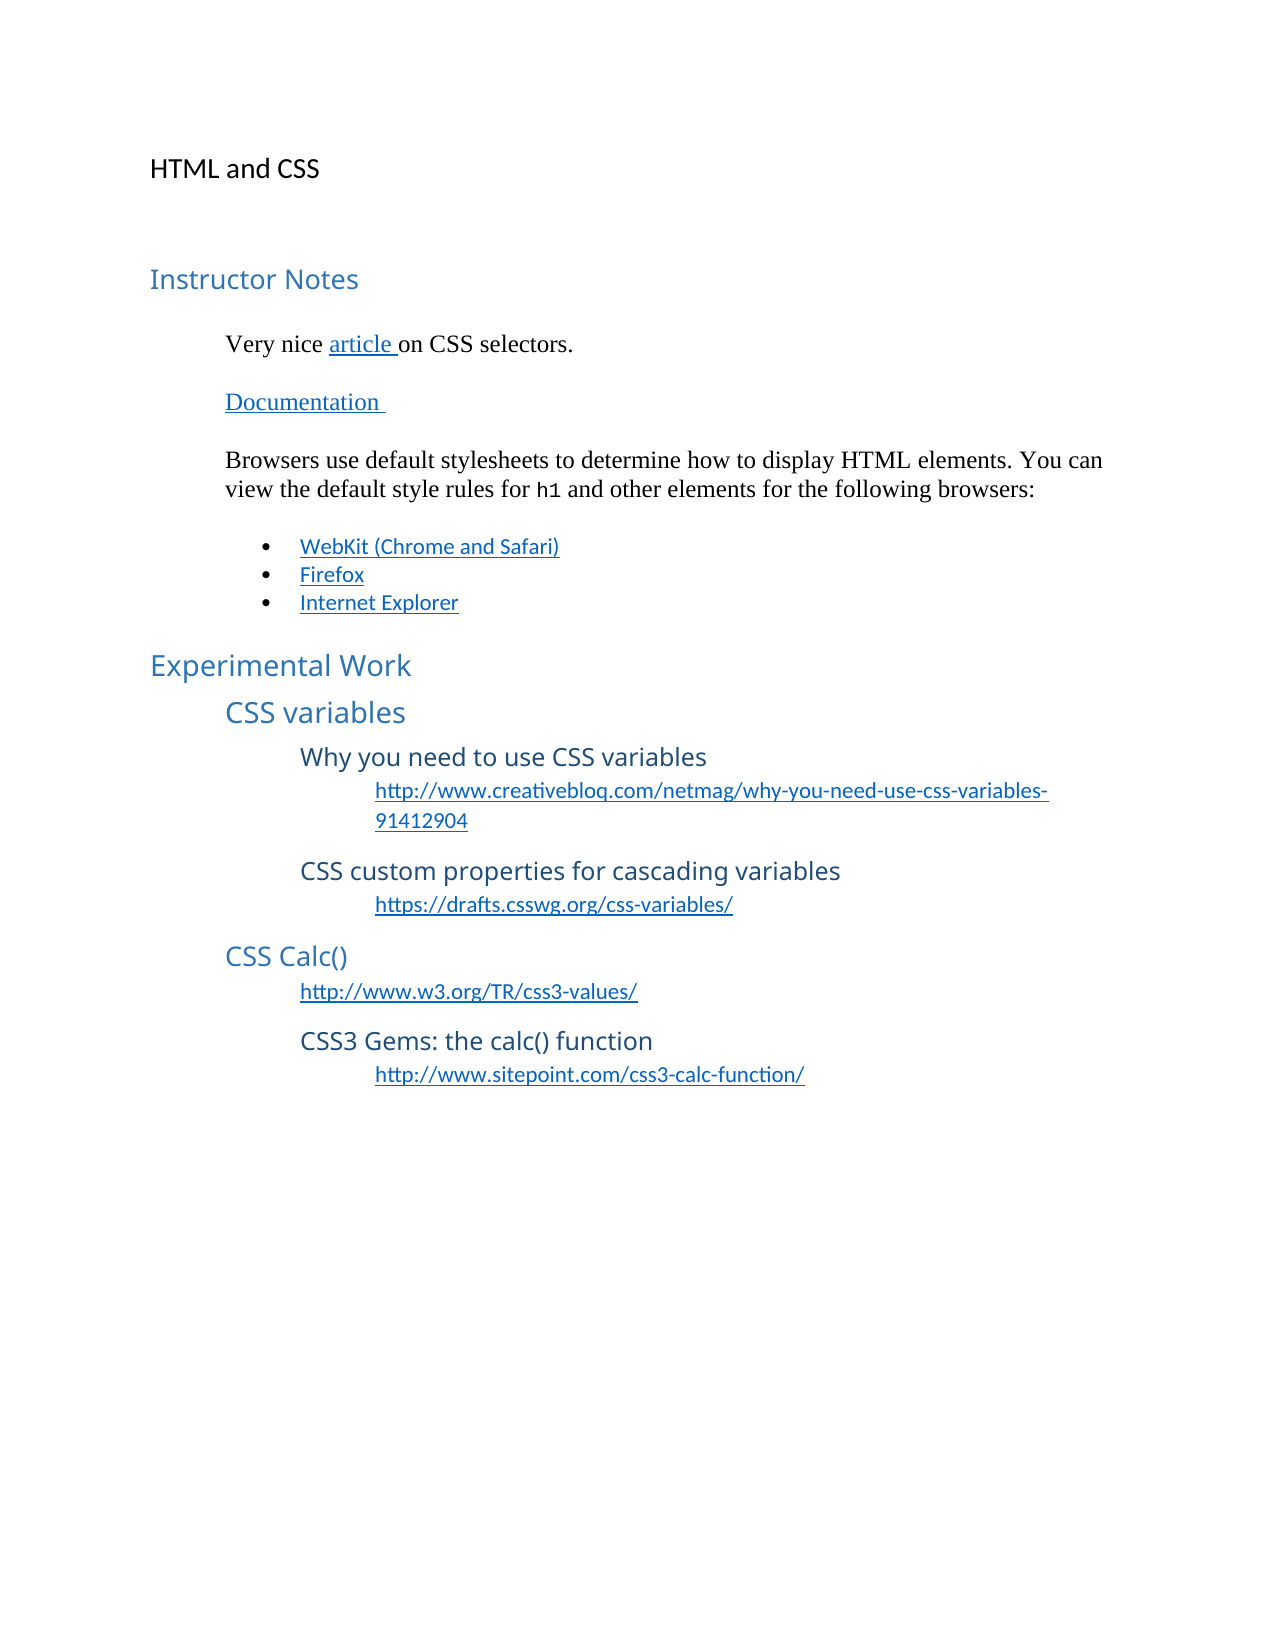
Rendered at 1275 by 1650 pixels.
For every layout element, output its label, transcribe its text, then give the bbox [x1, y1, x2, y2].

subtitle CSS variables [150, 693, 1125, 732]
text http://www.sitepoint.com/css3-calc-function/ [300, 1061, 1125, 1089]
subtitle CSS3 Gems: the calc() function [300, 1024, 1125, 1058]
text Very nice article on CSS selectors. [225, 329, 1125, 358]
list WebKit (Chrome and Safari) [262, 532, 1125, 561]
text HTML and CSS [150, 150, 1125, 186]
text Browsers use default stylesheets to determine how to display HTML elements. You can view the default style rules for h1 and other elements for the following browsers: [225, 445, 1125, 503]
subtitle Experimental Work [150, 646, 1125, 685]
subtitle CSS custom properties for cascading variables [300, 853, 1125, 888]
subtitle CSS Calc() [225, 937, 1125, 974]
text Documentation [225, 387, 1125, 416]
subtitle Instructor Notes [150, 260, 1125, 297]
text https://drafts.csswg.org/css-variables/ [375, 890, 1125, 918]
text http://www.creativebloq.com/netmag/why-you-need-use-css-variables-91412904 [375, 776, 1125, 835]
subtitle Why you need to use CSS variables [300, 740, 1125, 774]
list Internet Explorer [262, 588, 1125, 617]
list Firefox [262, 561, 1125, 588]
text http://www.w3.org/TR/css3-values/ [300, 977, 1125, 1005]
